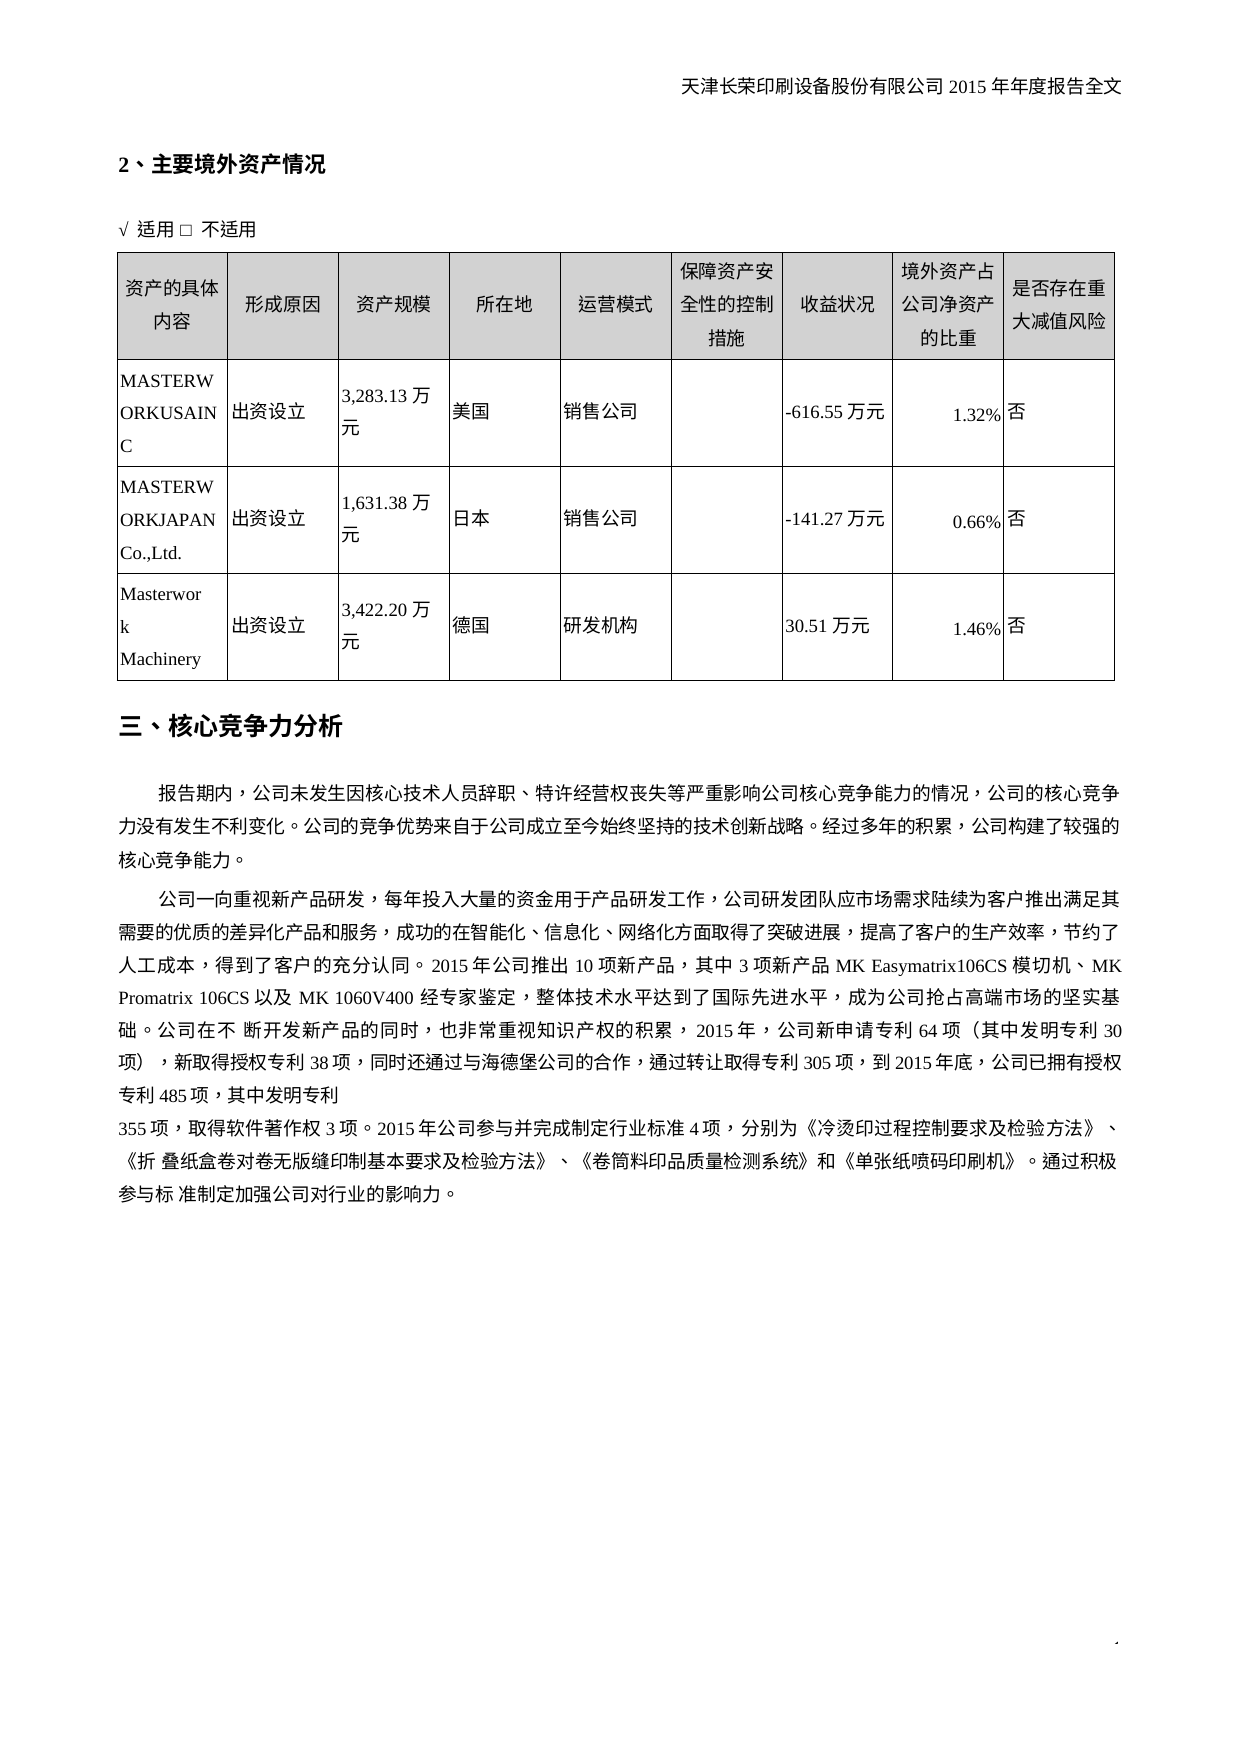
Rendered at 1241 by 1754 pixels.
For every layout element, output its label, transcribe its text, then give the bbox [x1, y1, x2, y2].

table_cell 美国 [450, 360, 560, 466]
table_header 保障资产安 全性的控制 措施 [672, 253, 782, 359]
table_cell 0.66% [893, 467, 1003, 573]
text √ 适用 □ 不适用 [118, 216, 1122, 242]
table_cell 1,631.38 万 元 [339, 467, 449, 573]
table_cell 否 [1004, 574, 1114, 679]
table_cell 3,283.13 万 元 [339, 360, 449, 466]
table_cell 德国 [450, 574, 560, 679]
table_cell 3,422.20 万 元 [339, 574, 449, 679]
text 公司一向重视新产品研发，每年投入大量的资金用于产品研发工作，公司研发团队应市场需求陆续为客户推出满足其 需要的优质的差异化产品和服务，成功的在智能化、信息化、网络化方面取得了突破进展，提高了客户的生产效率，节约了 人工成本，得到了客户的充分认同。2015年公司推出10项新产品，其中3项新产品MK Easymatrix106CS模切机、MK Promatrix 106CS以及 MK 1060V400 经专家鉴定，整体技术水平达到了国际先进水平，成为公司抢占高端市场的坚实基础。公司在不 断开发新产品的同时，也非常重视知识产权的积累，2015年，公司新申请专利64项（其中发明专利30项），新取得授权专利 38项，同时还通过与海德堡公司的合作，通过转让取得专利305项，到2015年底，公司已拥有授权专利485项，其中发明专利 [118, 887, 1122, 1108]
table_cell 销售公司 [561, 467, 671, 573]
table_header 资产的具体 内容 [118, 253, 227, 359]
table_cell 否 [1004, 467, 1114, 573]
table_header 境外资产占 公司净资产 的比重 [893, 253, 1003, 359]
table_cell 研发机构 [561, 574, 671, 679]
table_cell 日本 [450, 467, 560, 573]
table_cell 出资设立 [228, 574, 338, 679]
table_cell [672, 360, 782, 466]
table_cell Masterwork Machinery GmbH [118, 574, 227, 679]
table_cell 出资设立 [228, 467, 338, 573]
text 355项，取得软件著作权3项。2015年公司参与并完成制定行业标准4项，分别为《冷烫印过程控制要求及检验方法》、《折 叠纸盒卷对卷无版缝印制基本要求及检验方法》、《卷筒料印品质量检测系统》和《单张纸喷码印刷机》。通过积极参与标 准制定加强公司对行业的影响力。 [118, 1116, 1122, 1206]
table_header 收益状况 [783, 253, 892, 359]
subtitle 2、主要境外资产情况 [118, 149, 1122, 179]
table_cell MASTERW ORKJAPAN Co.,Ltd. [118, 467, 227, 573]
table_cell 1.46% [893, 574, 1003, 679]
table_header 形成原因 [228, 253, 338, 359]
table_header 所在地 [450, 253, 560, 359]
table_header 资产规模 [339, 253, 449, 359]
table_cell 30.51 万元 [783, 574, 892, 679]
table_cell [672, 467, 782, 573]
table_cell [672, 574, 782, 679]
table_header 是否存在重 大减值风险 [1004, 253, 1114, 359]
subtitle 三、核心竞争力分析 [118, 709, 1138, 743]
table_cell 否 [1004, 360, 1114, 466]
table_header 运营模式 [561, 253, 671, 359]
table_cell MASTERW ORKUSAIN C [118, 360, 227, 466]
table_cell -141.27 万元 [783, 467, 892, 573]
table_cell -616.55 万元 [783, 360, 892, 466]
table_cell 销售公司 [561, 360, 671, 466]
table_cell 出资设立 [228, 360, 338, 466]
text 报告期内，公司未发生因核心技术人员辞职、特许经营权丧失等严重影响公司核心竞争能力的情况，公司的核心竞争 力没有发生不利变化。公司的竞争优势来自于公司成立至今始终坚持的技术创新战略。经过多年的积累，公司构建了较强的 核心竞争能力。 [118, 781, 1122, 873]
table_cell 1.32% [893, 360, 1003, 466]
